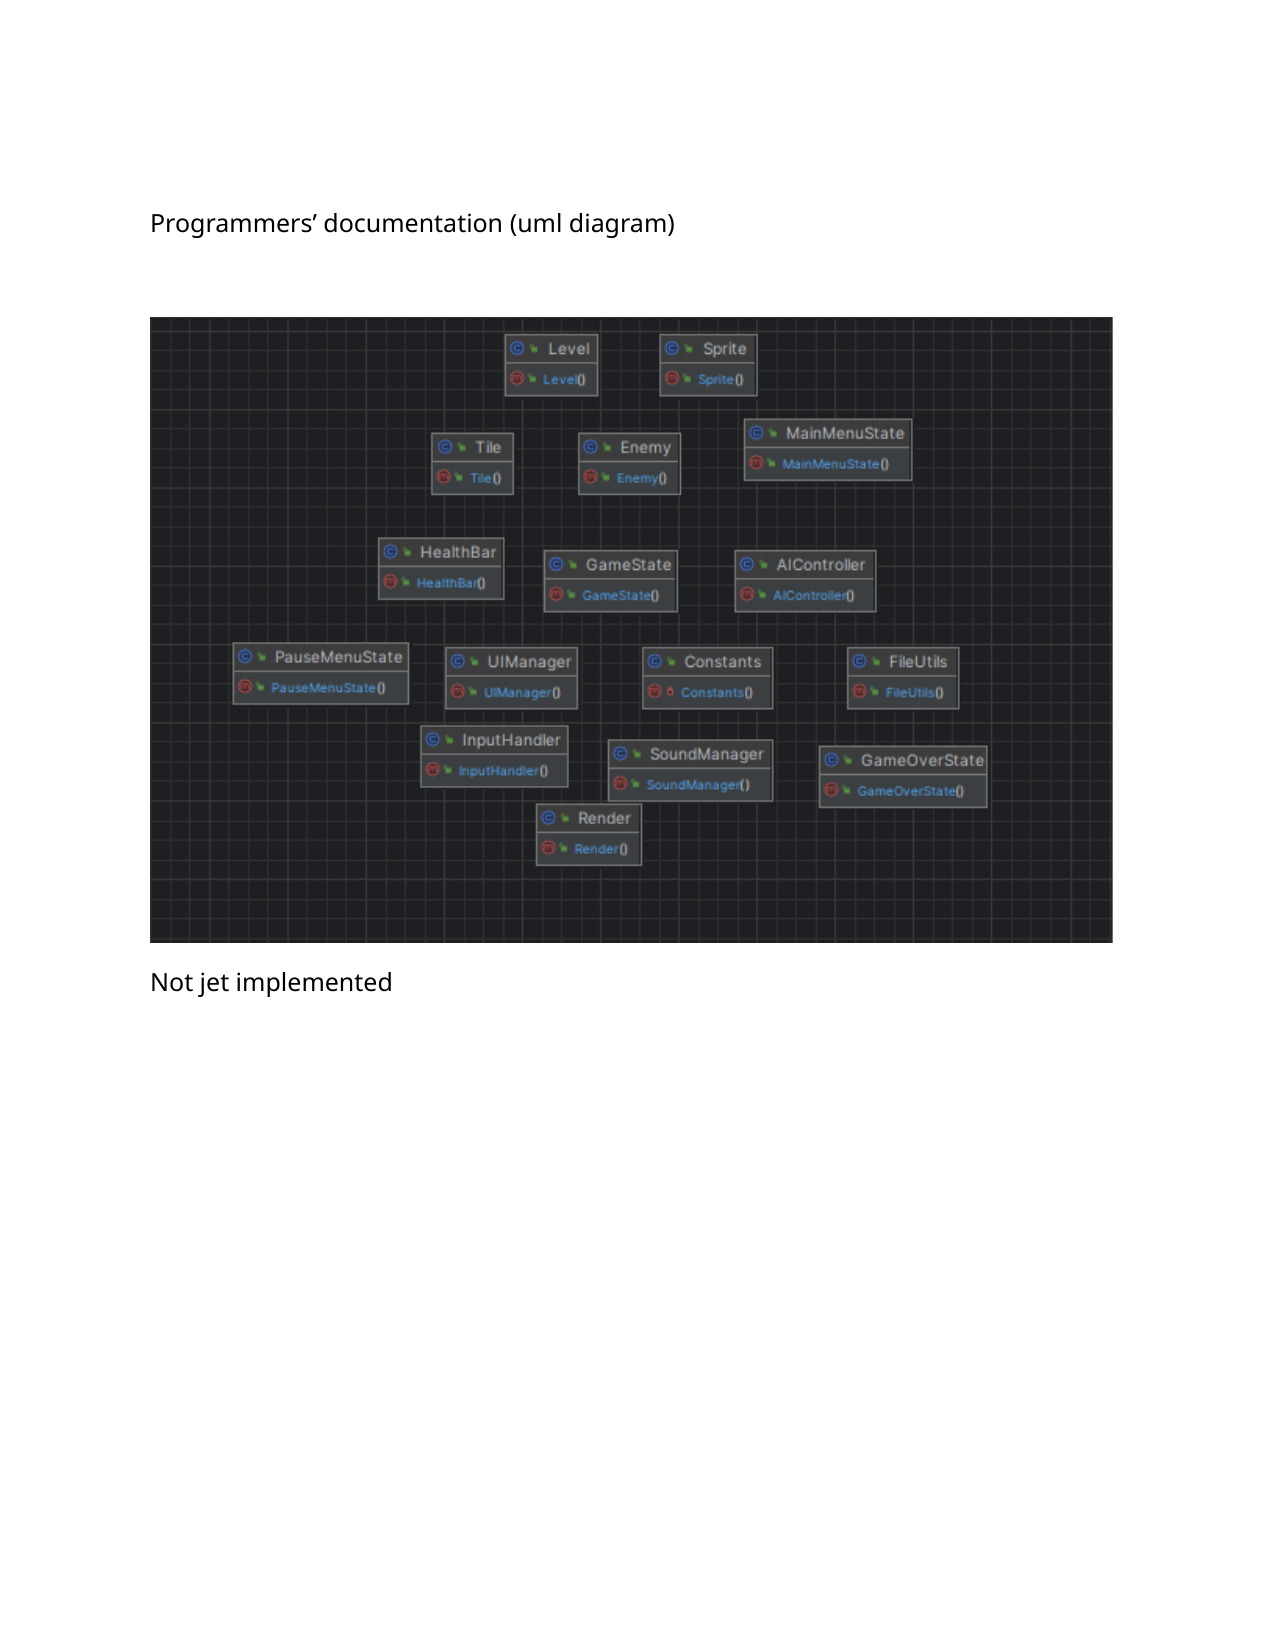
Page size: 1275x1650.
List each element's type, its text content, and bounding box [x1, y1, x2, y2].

picture [150, 317, 1113, 943]
text Not jet implemented [150, 964, 1125, 1038]
text Programmers’ documentation (uml diagram) [150, 206, 1125, 240]
